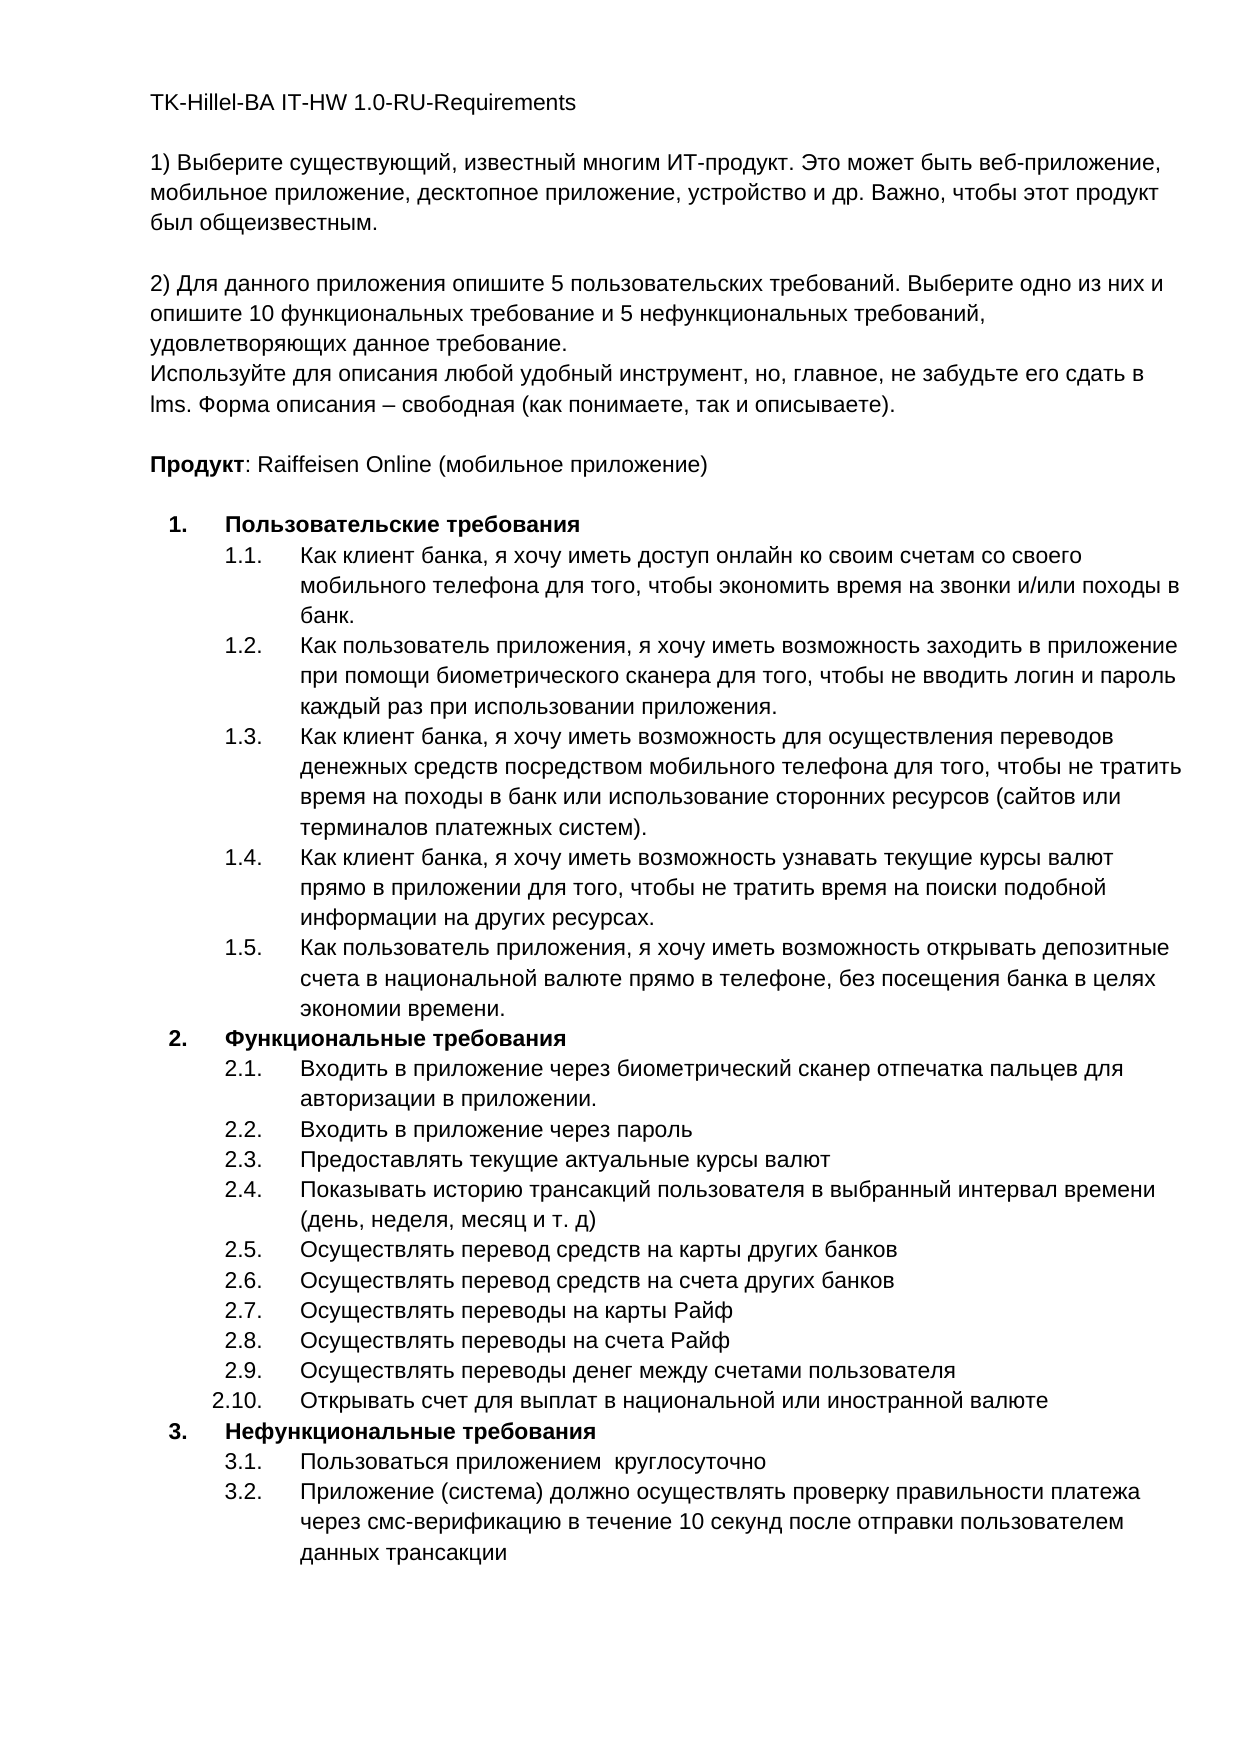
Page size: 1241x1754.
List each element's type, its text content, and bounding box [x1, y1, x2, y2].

text Продукт: Raiffeisen Online (мобильное приложение) [150, 451, 1183, 477]
list Предоставлять текущие актуальные курсы валют [262, 1146, 1183, 1172]
list Осуществлять переводы на счета Райф [262, 1327, 1183, 1353]
list Осуществлять перевод средств на карты других банков [262, 1236, 1183, 1263]
text Используйте для описания любой удобный инструмент, но, главное, не забудьте его сдать в lms. Форма описания – свободная (как понимаете, так и описываете). [150, 360, 1183, 417]
list Осуществлять перевод средств на счета других банков [262, 1267, 1183, 1293]
list Как клиент банка, я хочу иметь возможность узнавать текущие курсы валют прямо в приложении для того, чтобы не тратить время на поиски подобной информации на других ресурсах. [262, 844, 1183, 931]
list Пользовательские требования [187, 511, 1183, 538]
list Приложение (система) должно осуществлять проверку правильности платежа через смс-верификацию в течение 10 секунд после отправки пользователем данных трансакции [262, 1478, 1183, 1565]
list Открывать счет для выплат в национальной или иностранной валюте [262, 1387, 1183, 1414]
list Осуществлять переводы на карты Райф [262, 1297, 1183, 1323]
list Пользоваться приложением круглосуточно [262, 1448, 1183, 1474]
text 1) Выберите существующий, известный многим ИТ-продукт. Это может быть веб-приложение, мобильное приложение, десктопное приложение, устройство и др. Важно, чтобы этот продукт был общеизвестным. [150, 149, 1183, 236]
text 2) Для данного приложения опишите 5 пользовательских требований. Выберите одно из них и опишите 10 функциональных требование и 5 нефункциональных требований, удовлетворяющих данное требование. [150, 270, 1183, 357]
list Функциональные требования [187, 1025, 1183, 1051]
list Показывать историю трансакций пользователя в выбранный интервал времени (день, неделя, месяц и т. д) [262, 1176, 1183, 1233]
list Как клиент банка, я хочу иметь возможность для осуществления переводов денежных средств посредством мобильного телефона для того, чтобы не тратить время на походы в банк или использование сторонних ресурсов (сайтов или терминалов платежных систем). [262, 723, 1183, 840]
list Как пользователь приложения, я хочу иметь возможность заходить в приложение при помощи биометрического сканера для того, чтобы не вводить логин и пароль каждый раз при использовании приложения. [262, 632, 1183, 719]
list Входить в приложение через биометрический сканер отпечатка пальцев для авторизации в приложении. [262, 1055, 1183, 1112]
text TK-Hillel-BA IT-HW 1.0-RU-Requirements [150, 88, 1183, 115]
list Как пользователь приложения, я хочу иметь возможность открывать депозитные счета в национальной валюте прямо в телефоне, без посещения банка в целях экономии времени. [262, 934, 1183, 1021]
list Нефункциональные требования [187, 1418, 1183, 1444]
list Входить в приложение через пароль [262, 1116, 1183, 1142]
list Осуществлять переводы денег между счетами пользователя [262, 1357, 1183, 1384]
list Как клиент банка, я хочу иметь доступ онлайн ко своим счетам со своего мобильного телефона для того, чтобы экономить время на звонки и/или походы в банк. [262, 542, 1183, 628]
